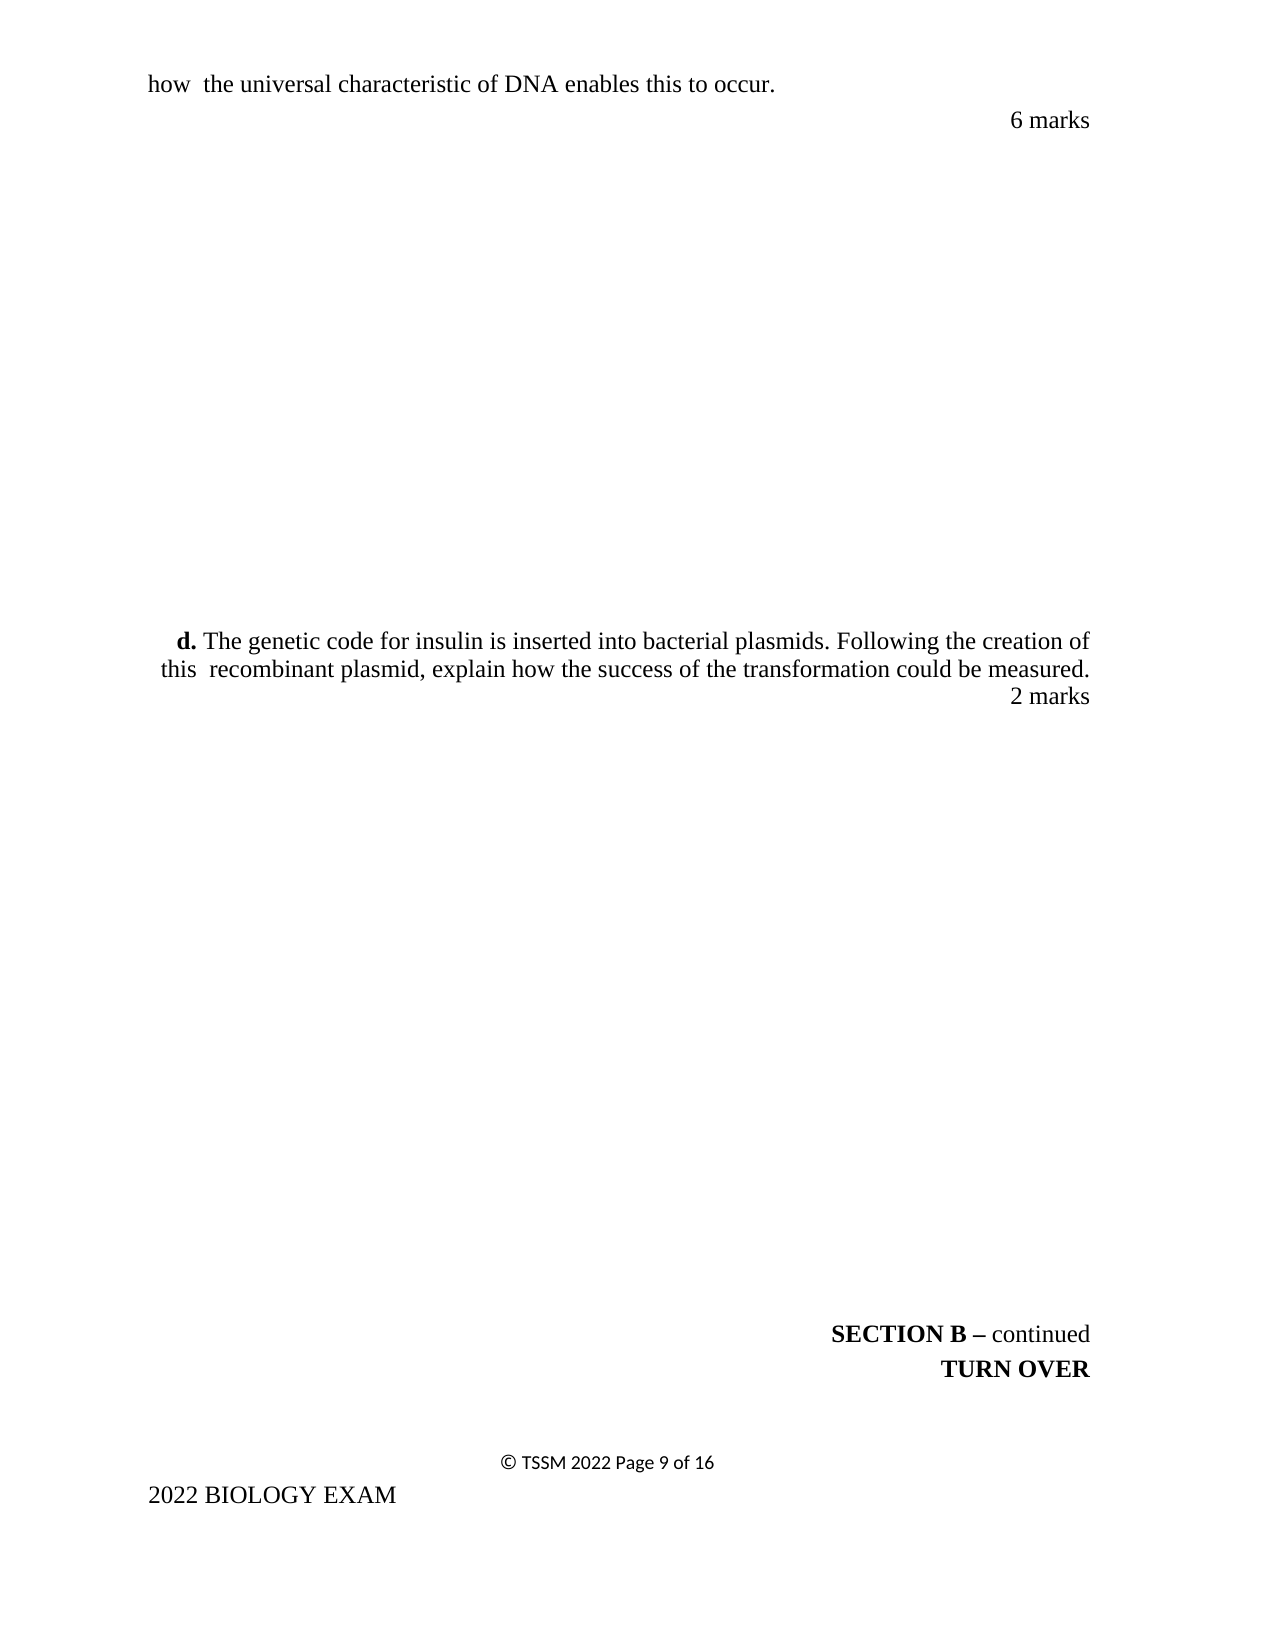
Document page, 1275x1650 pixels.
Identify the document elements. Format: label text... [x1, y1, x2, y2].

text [148, 71, 1096, 98]
text 6 marks [87, 105, 1090, 134]
text © TSSM 2022 Page 9 of 16 [87, 1440, 1127, 1480]
text 2022 BIOLOGY EXAM [148, 1480, 1127, 1509]
text d. The genetic code for insulin is inserted into bacterial plasmids. Following the creation of this recombinant plasmid, explain how the success of the transformation could be measured. 2 marks [147, 628, 1090, 710]
text SECTION B – continued [87, 1319, 1090, 1348]
text TURN OVER [87, 1354, 1090, 1383]
